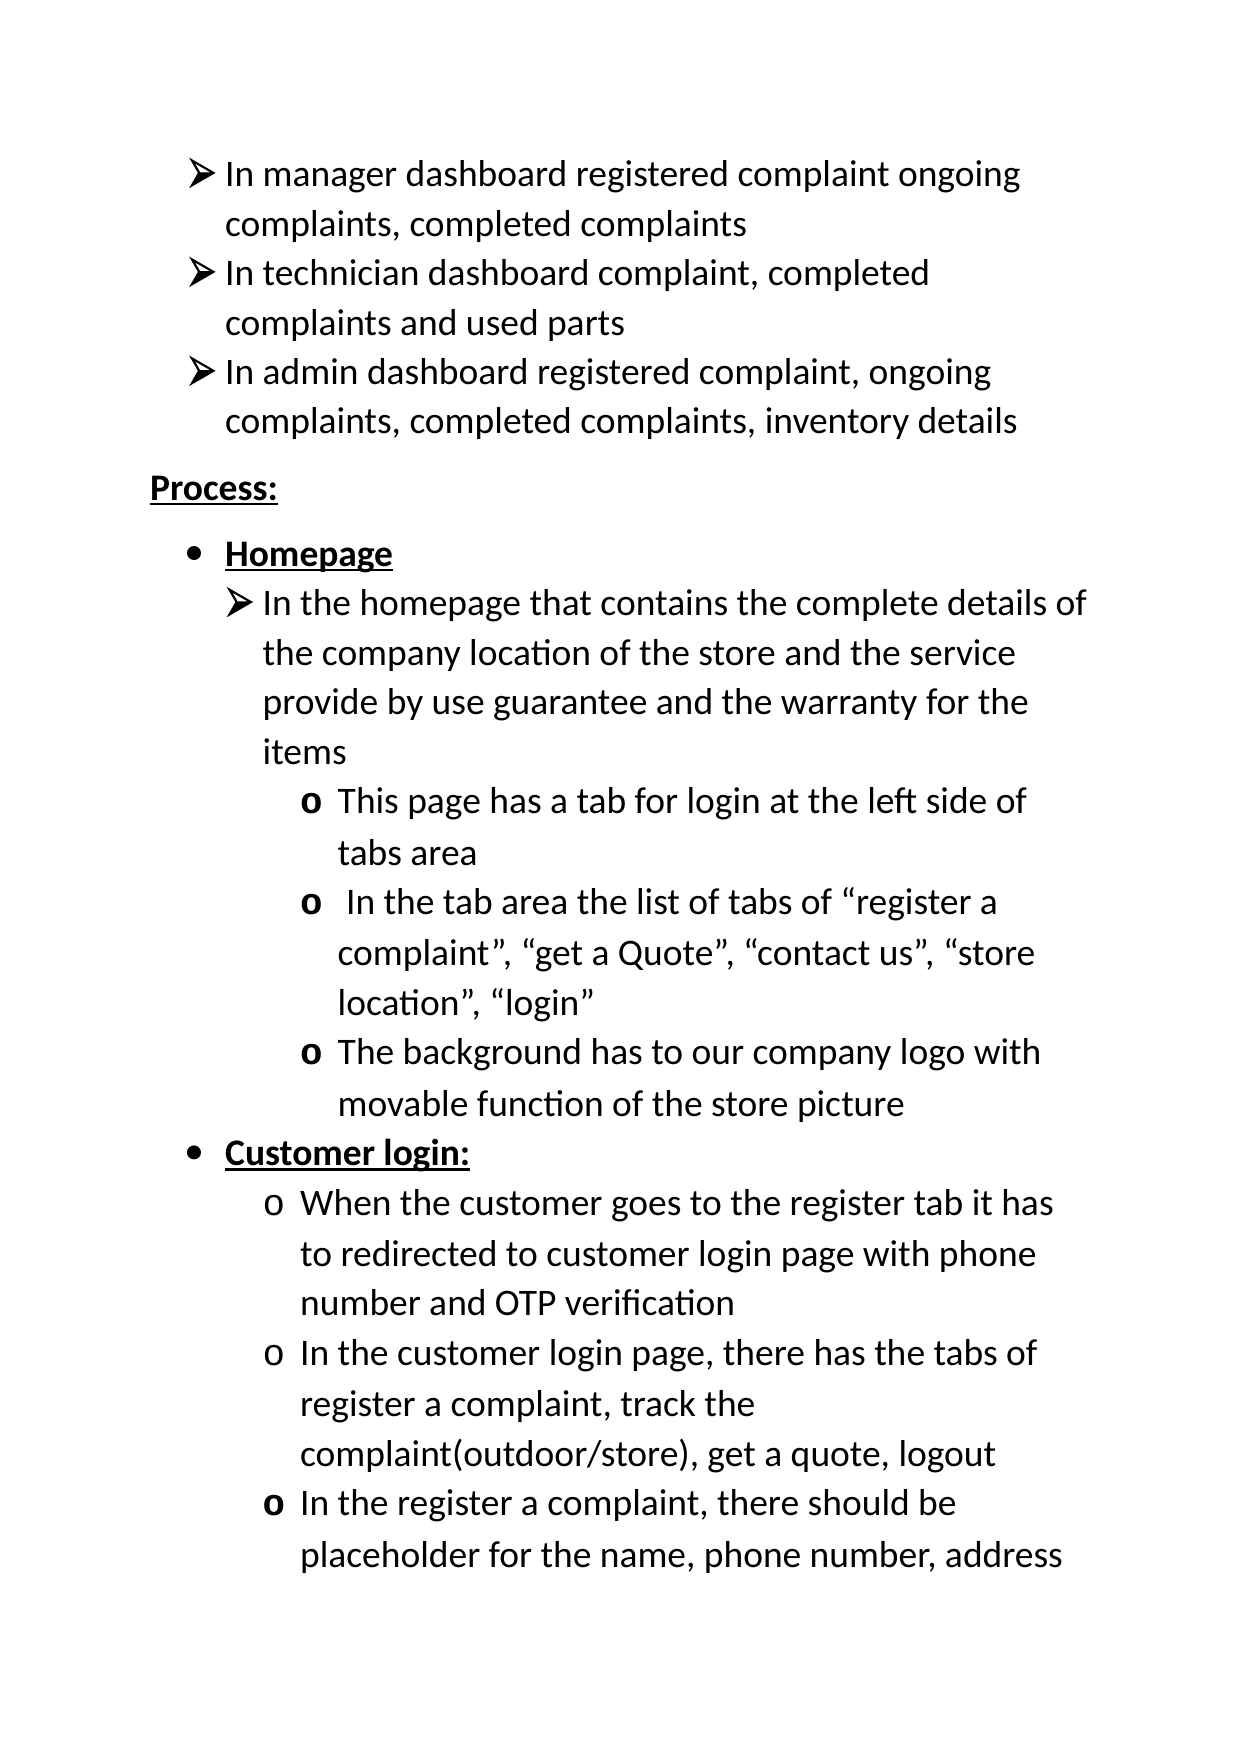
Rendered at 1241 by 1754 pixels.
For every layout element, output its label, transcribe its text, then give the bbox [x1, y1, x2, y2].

list In admin dashboard registered complaint, ongoing complaints, completed complaints, inventory details [187, 348, 1090, 443]
list Homepage [187, 530, 1090, 576]
list In the customer login page, there has the tabs of register a complaint, track the complaint(outdoor/store), get a quote, logout [262, 1329, 1090, 1476]
text Process: [150, 463, 1090, 509]
list In the homepage that contains the complete details of the company location of the store and the service provide by use guarantee and the warranty for the items [225, 579, 1090, 773]
list In technician dashboard complaint, completed complaints and used parts [187, 249, 1090, 344]
list In the tab area the list of tabs of “register a complaint”, “get a Quote”, “contact us”, “store location”, “login” [300, 878, 1090, 1024]
list In manager dashboard registered complaint ongoing complaints, completed complaints [187, 150, 1090, 245]
list Customer login: [187, 1129, 1090, 1175]
list This page has a tab for login at the left side of tabs area [300, 777, 1090, 874]
list The background has to our company logo with movable function of the store picture [300, 1028, 1090, 1125]
list When the customer goes to the register tab it has to redirected to customer login page with phone number and OTP verification [262, 1178, 1090, 1325]
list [262, 1479, 1090, 1576]
